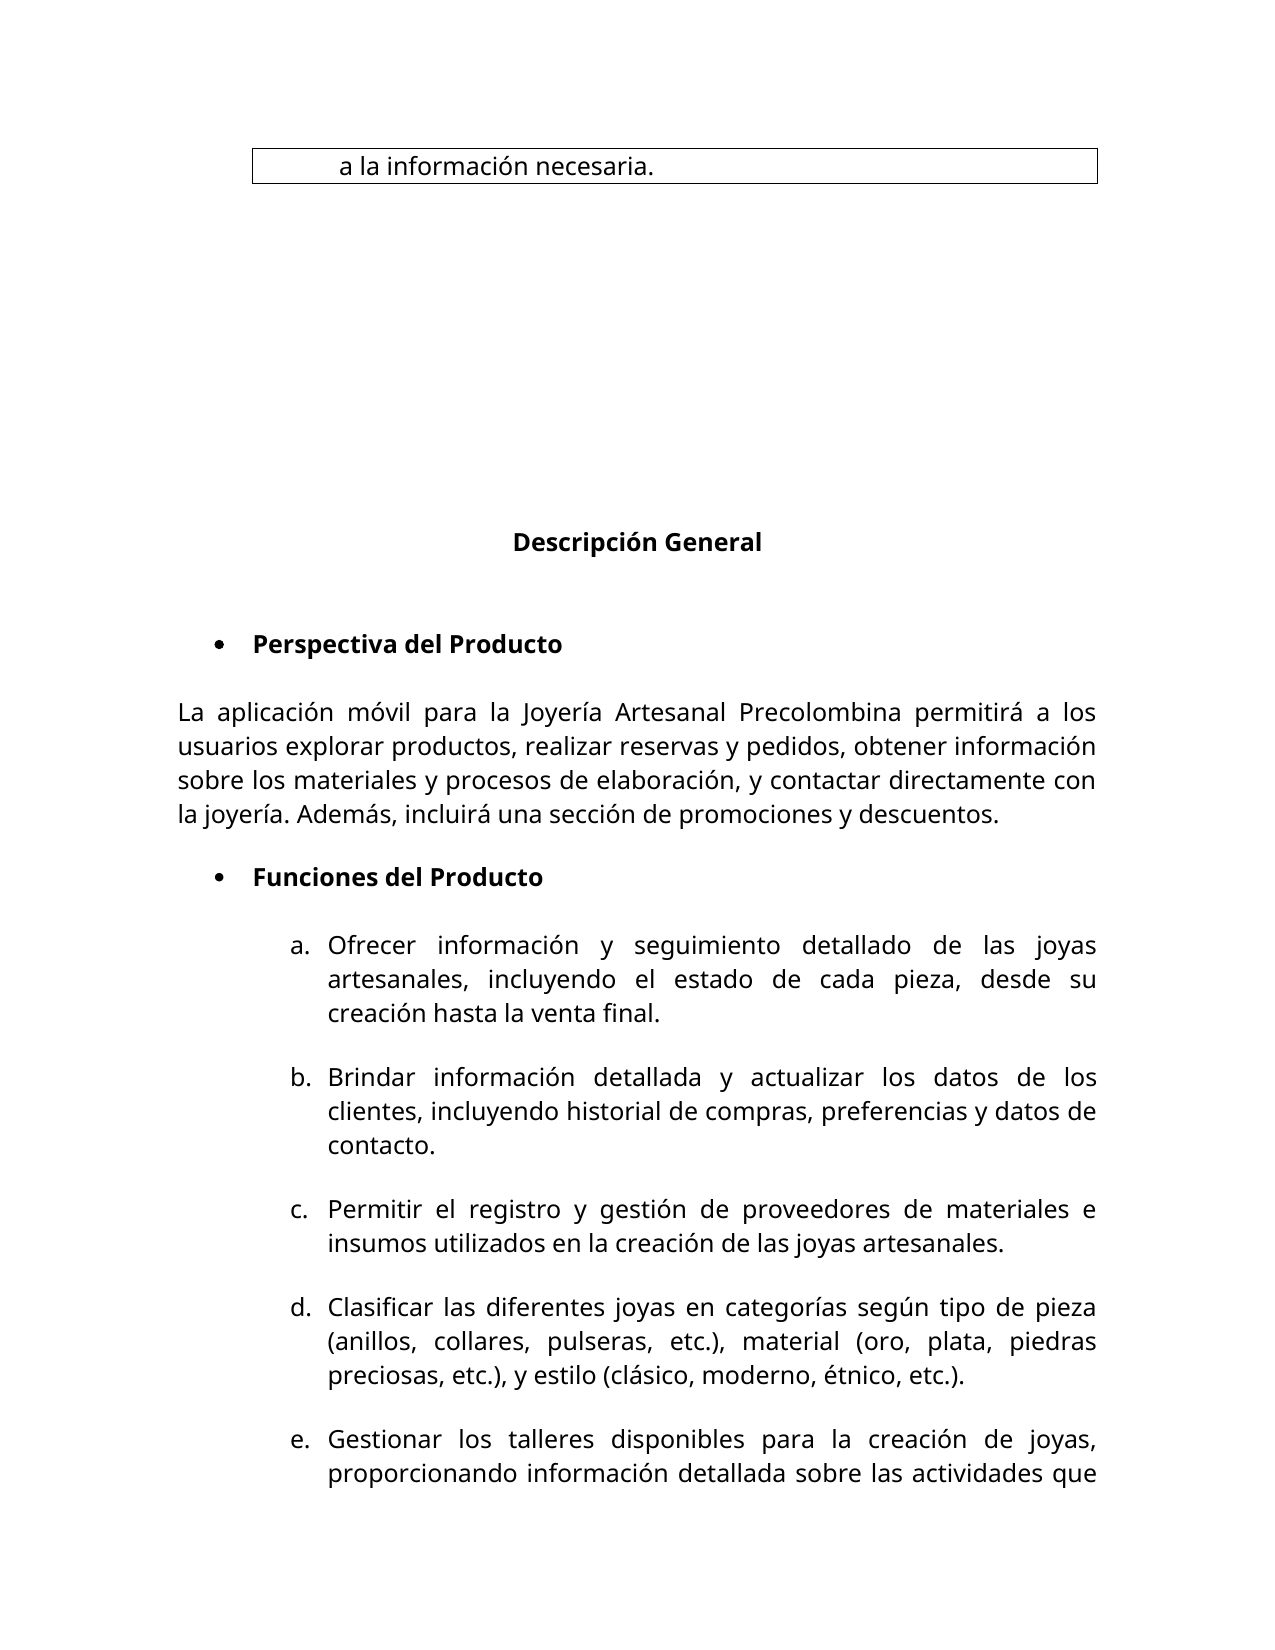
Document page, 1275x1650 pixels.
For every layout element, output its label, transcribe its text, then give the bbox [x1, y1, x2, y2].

list Perspectiva del Producto [215, 627, 1098, 661]
list Brindar información detallada y actualizar los datos de los clientes, incluyendo historial de compras, preferencias y datos de contacto. [290, 1060, 1098, 1162]
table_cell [253, 149, 1097, 183]
text Descripción General [177, 524, 1098, 558]
list Funciones del Producto [215, 860, 1098, 894]
list Ofrecer información y seguimiento detallado de las joyas artesanales, incluyendo el estado de cada pieza, desde su creación hasta la venta final. [290, 928, 1098, 1030]
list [290, 1422, 1098, 1490]
text La aplicación móvil para la Joyería Artesanal Precolombina permitirá a los usuarios explorar productos, realizar reservas y pedidos, obtener información sobre los materiales y procesos de elaboración, y contactar directamente con la joyería. Además, incluirá una sección de promociones y descuentos. [177, 695, 1098, 831]
list Permitir el registro y gestión de proveedores de materiales e insumos utilizados en la creación de las joyas artesanales. [290, 1192, 1098, 1260]
list Clasificar las diferentes joyas en categorías según tipo de pieza (anillos, collares, pulseras, etc.), material (oro, plata, piedras preciosas, etc.), y estilo (clásico, moderno, étnico, etc.). [290, 1290, 1098, 1392]
